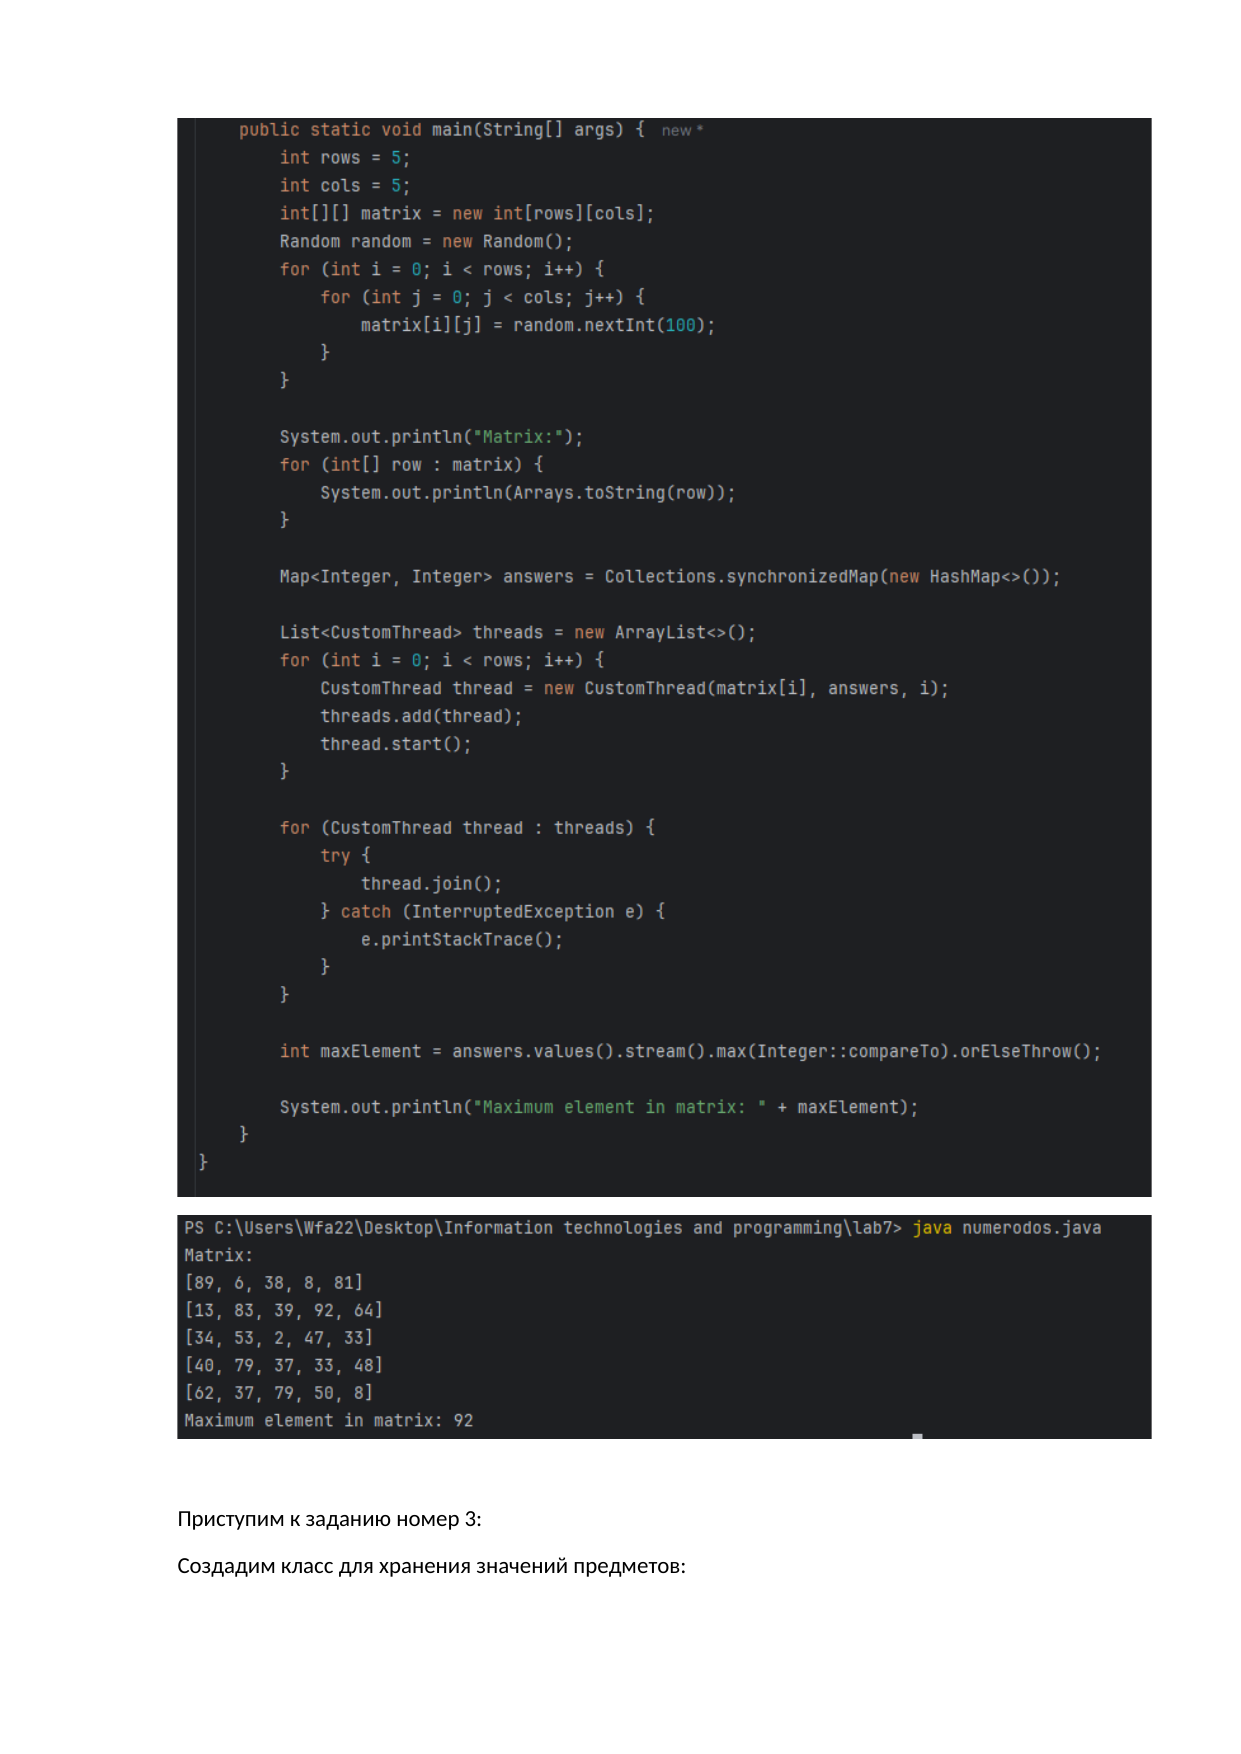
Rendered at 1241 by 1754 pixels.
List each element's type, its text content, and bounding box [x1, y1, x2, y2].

text Создадим класс для хранения значений предметов: [177, 1551, 1152, 1579]
picture [177, 1215, 1152, 1439]
picture [177, 118, 1152, 1197]
text Приступим к заданию номер 3: [177, 1504, 1152, 1532]
